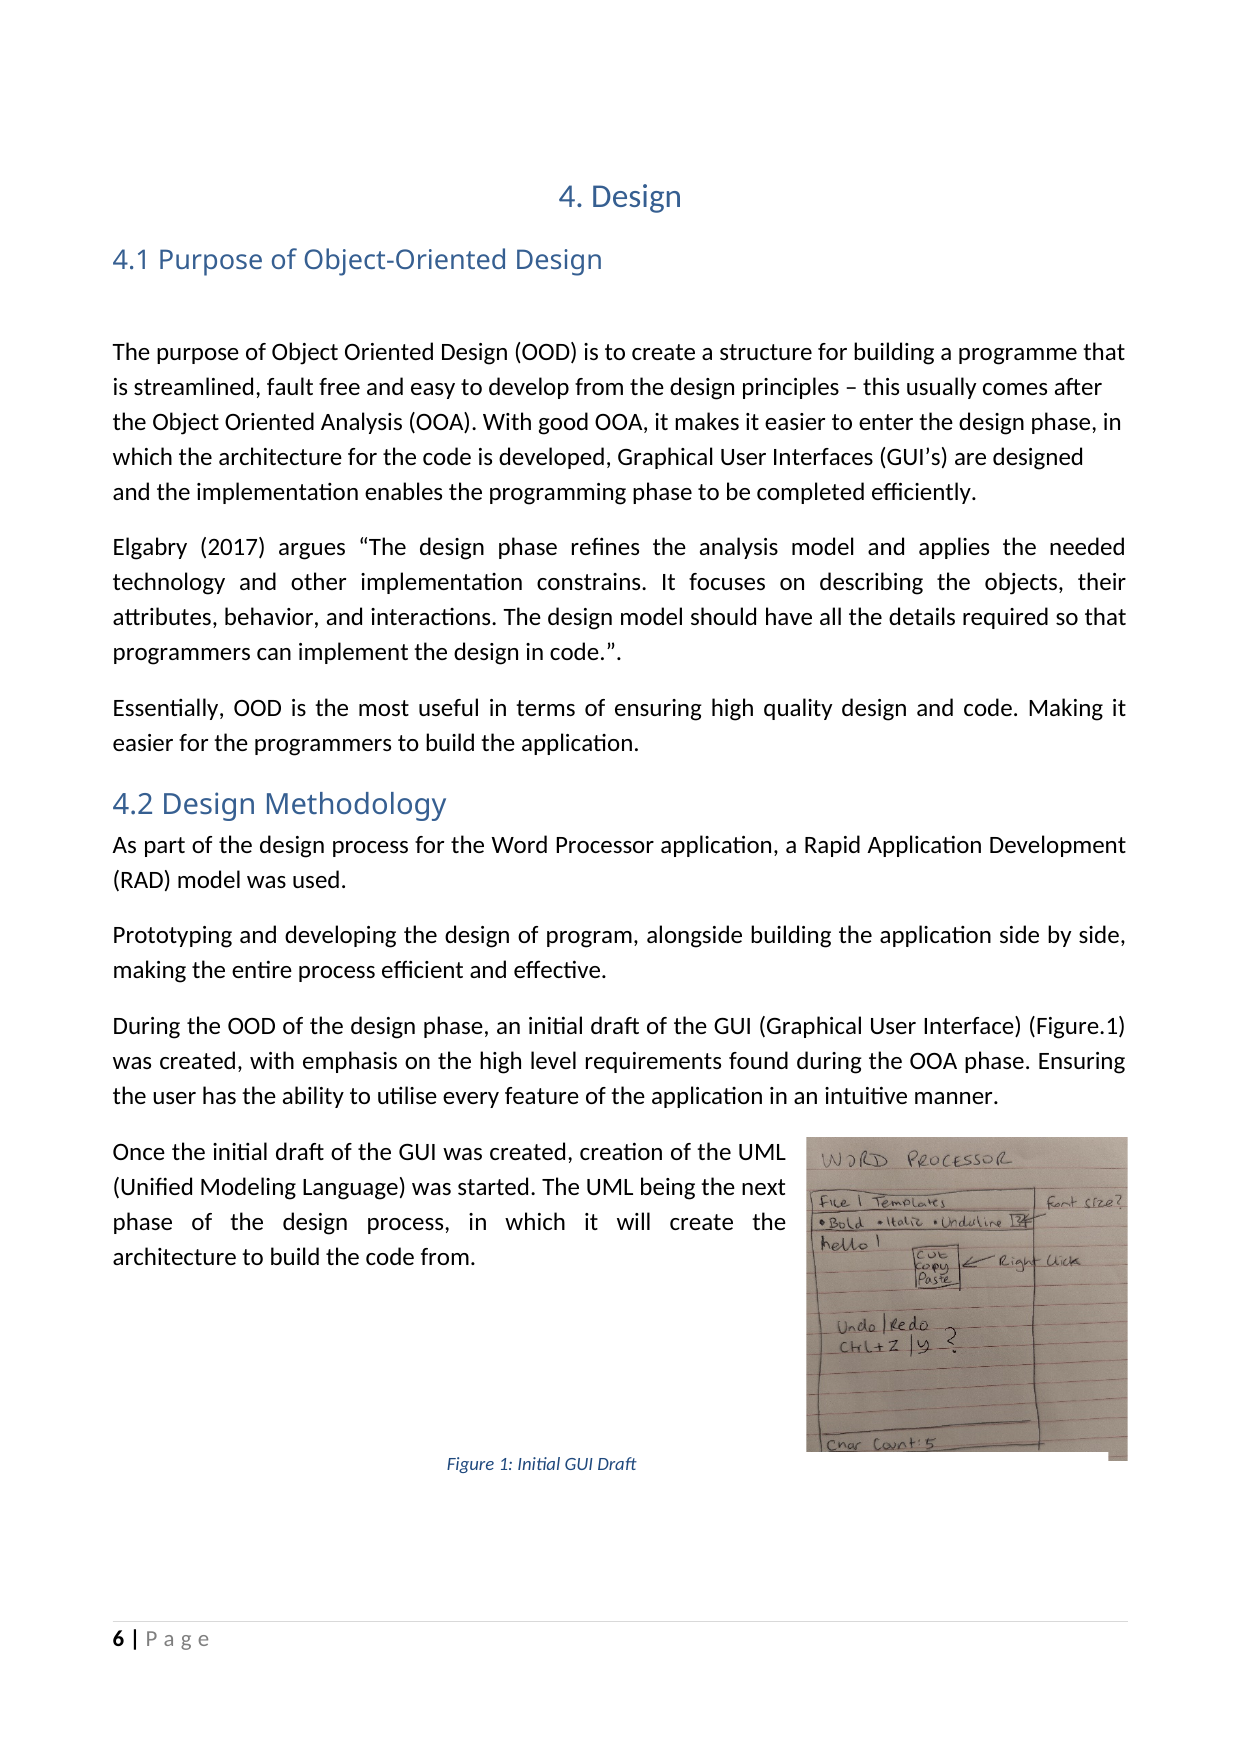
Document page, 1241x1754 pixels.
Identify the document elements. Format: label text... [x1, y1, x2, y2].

text Essentially, OOD is the most useful in terms of ensuring high quality design and code. Making it easier for the programmers to build the application. [112, 692, 1128, 758]
text The purpose of Object Oriented Design (OOD) is to create a structure for building a programme that is streamlined, fault free and easy to develop from the design principles – this usually comes after the Object Oriented Analysis (OOA). With good OOA, it makes it easier to enter the design phase, in which the architecture for the code is developed, Graphical User Interfaces (GUI’s) are designed and the implementation enables the programming phase to be completed efficiently. [112, 336, 1128, 506]
text Prototyping and developing the design of program, alongside building the application side by side, making the entire process efficient and effective. [112, 919, 1128, 985]
text Elgabry (2017) argues “The design phase refines the analysis model and applies the needed technology and other implementation constrains. It focuses on describing the objects, their attributes, behavior, and interactions. The design model should have all the details required so that programmers can implement the design in code.”. [112, 531, 1128, 667]
subtitle 4.2 Design Methodology [112, 783, 1128, 823]
text During the OOD of the design phase, an initial draft of the GUI (Graphical User Interface) (Figure.1) was created, with emphasis on the high level requirements found during the OOA phase. Ensuring the user has the ability to utilise every feature of the application in an intuitive manner. [112, 1010, 1128, 1111]
subtitle 4.1 Purpose of Object-Oriented Design [112, 240, 1128, 277]
subtitle 4. Design [112, 175, 1128, 216]
text Once the initial draft of the GUI was created, creation of the UML (Unified Modeling Language) was started. The UML being the next phase of the design process, in which it will create the architecture to build the code from. [112, 1136, 1128, 1272]
picture [806, 1137, 1128, 1461]
text As part of the design process for the Word Processor application, a Rapid Application Development (RAD) model was used. [112, 829, 1128, 894]
